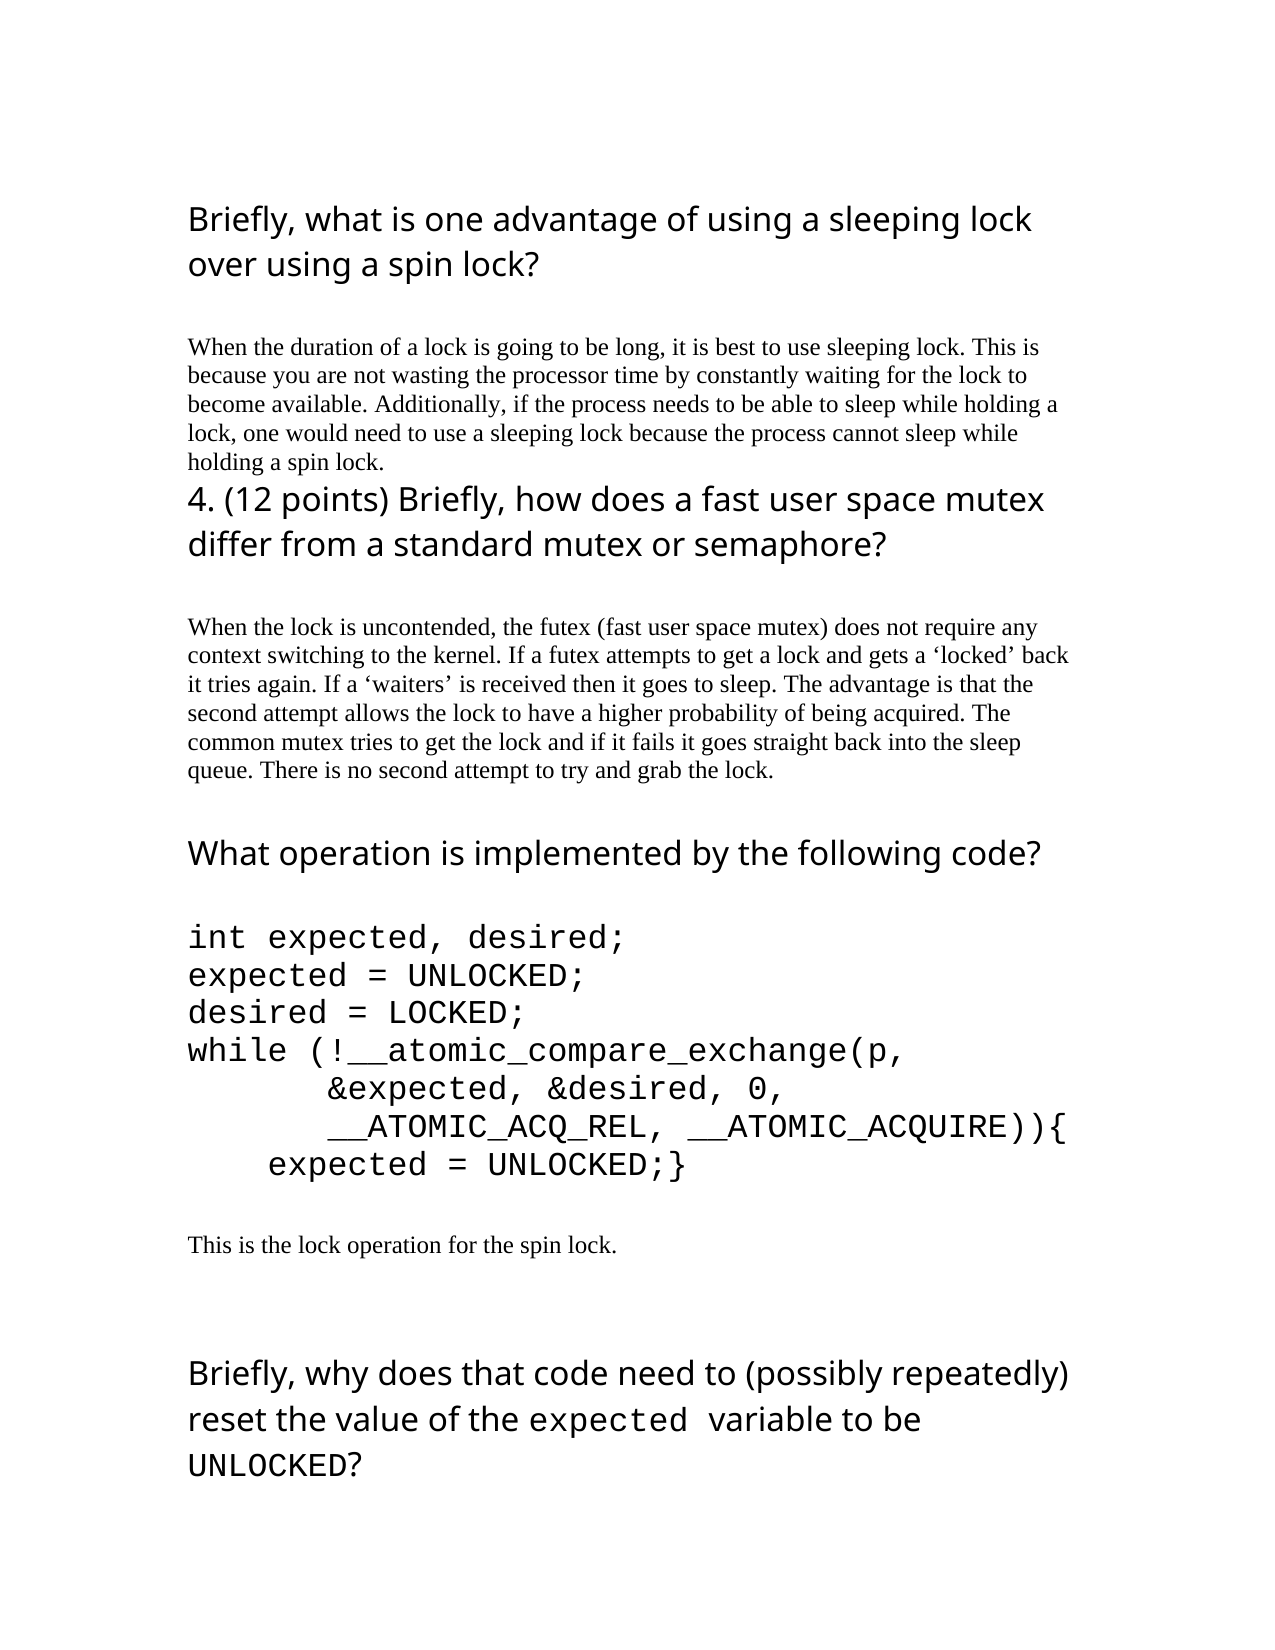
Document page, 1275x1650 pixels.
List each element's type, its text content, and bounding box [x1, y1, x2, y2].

text expected = UNLOCKED;} [187, 1147, 1087, 1185]
text When the duration of a lock is going to be long, it is best to use sleeping lock. This is because you are not wasting the processor time by constantly waiting for the lock to become available. Additionally, if the process needs to be able to sleep while holding a lock, one would need to use a sleeping lock because the process cannot sleep while holding a spin lock. [187, 332, 1087, 475]
text What operation is implemented by the following code? [187, 829, 1087, 875]
text This is the lock operation for the spin lock. [187, 1231, 1087, 1259]
text while (!__atomic_compare_exchange(p, [187, 1034, 1087, 1072]
text 4. (12 points) Briefly, how does a fast user space mutex differ from a standard mutex or semaphore? [187, 475, 1087, 566]
text int expected, desired; [187, 920, 1087, 958]
text Briefly, what is one advantage of using a sleeping lock over using a spin lock? [187, 195, 1087, 286]
text &expected, &desired, 0, [187, 1072, 1087, 1109]
text When the lock is uncontended, the futex (fast user space mutex) does not require any context switching to the kernel. If a futex attempts to get a lock and gets a ‘locked’ back it tries again. If a ‘waiters’ is received then it goes to sleep. The advantage is that the second attempt allows the lock to have a higher probability of being acquired. The common mutex tries to get the lock and if it fails it goes straight back into the sleep queue. There is no second attempt to try and grab the lock. [187, 612, 1087, 784]
text desired = LOCKED; [187, 996, 1087, 1034]
text Briefly, why does that code need to (possibly repeatedly) reset the value of the expected variable to be UNLOCKED? [187, 1350, 1087, 1487]
text expected = UNLOCKED; [187, 958, 1087, 996]
text __ATOMIC_ACQ_REL, __ATOMIC_ACQUIRE)){ [187, 1109, 1087, 1147]
